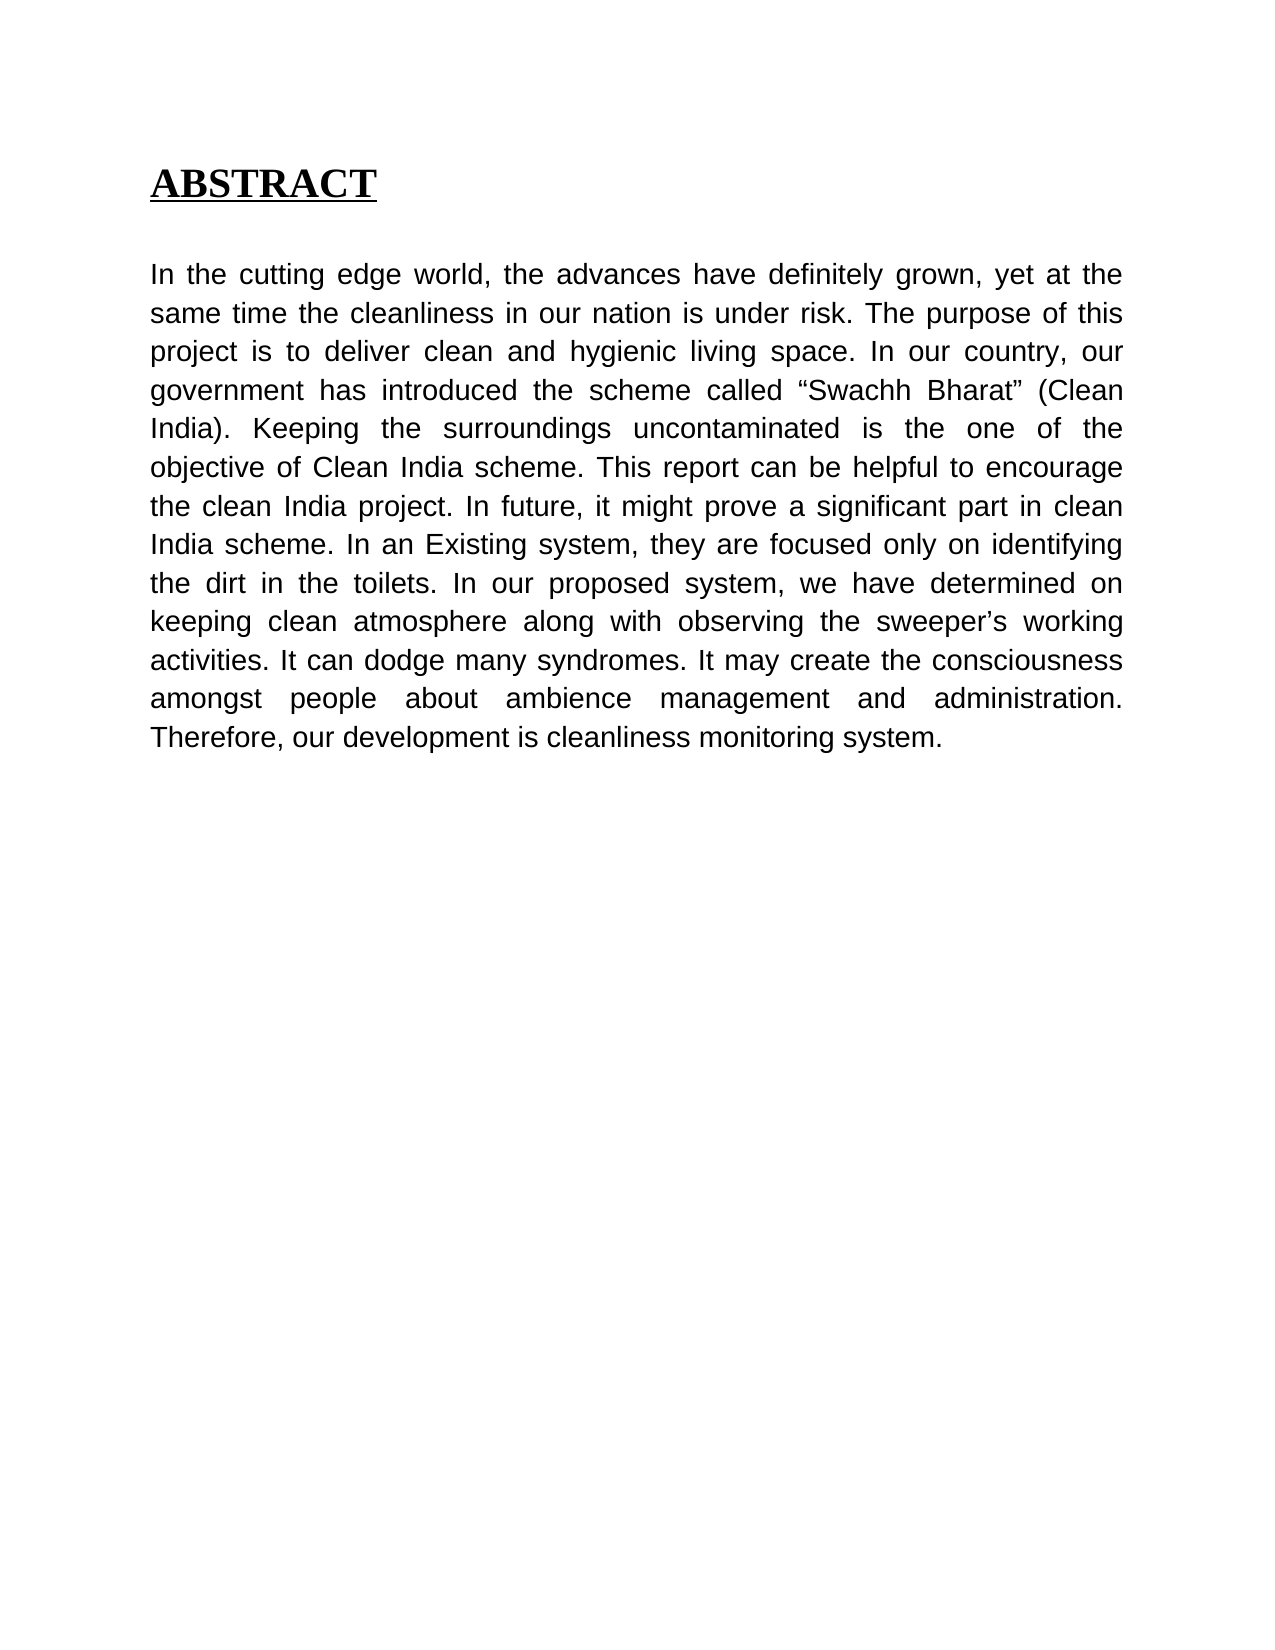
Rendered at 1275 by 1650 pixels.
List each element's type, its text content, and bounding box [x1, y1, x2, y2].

text ABSTRACT [150, 158, 1144, 206]
text In the cutting edge world, the advances have definitely grown, yet at the same time the cleanliness in our nation is under risk. The purpose of this project is to deliver clean and hygienic living space. In our country, our government has introduced the scheme called “Swachh Bharat” (Clean India). Keeping the surroundings uncontaminated is the one of the objective of Clean India scheme. This report can be helpful to encourage the clean India project. In future, it might prove a significant part in clean India scheme. In an Existing system, they are focused only on identifying the dirt in the toilets. In our proposed system, we have determined on keeping clean atmosphere along with observing the sweeper’s working activities. It can dodge many syndromes. It may create the consciousness amongst people about ambience management and administration. Therefore, our development is cleanliness monitoring system. [150, 257, 1125, 753]
